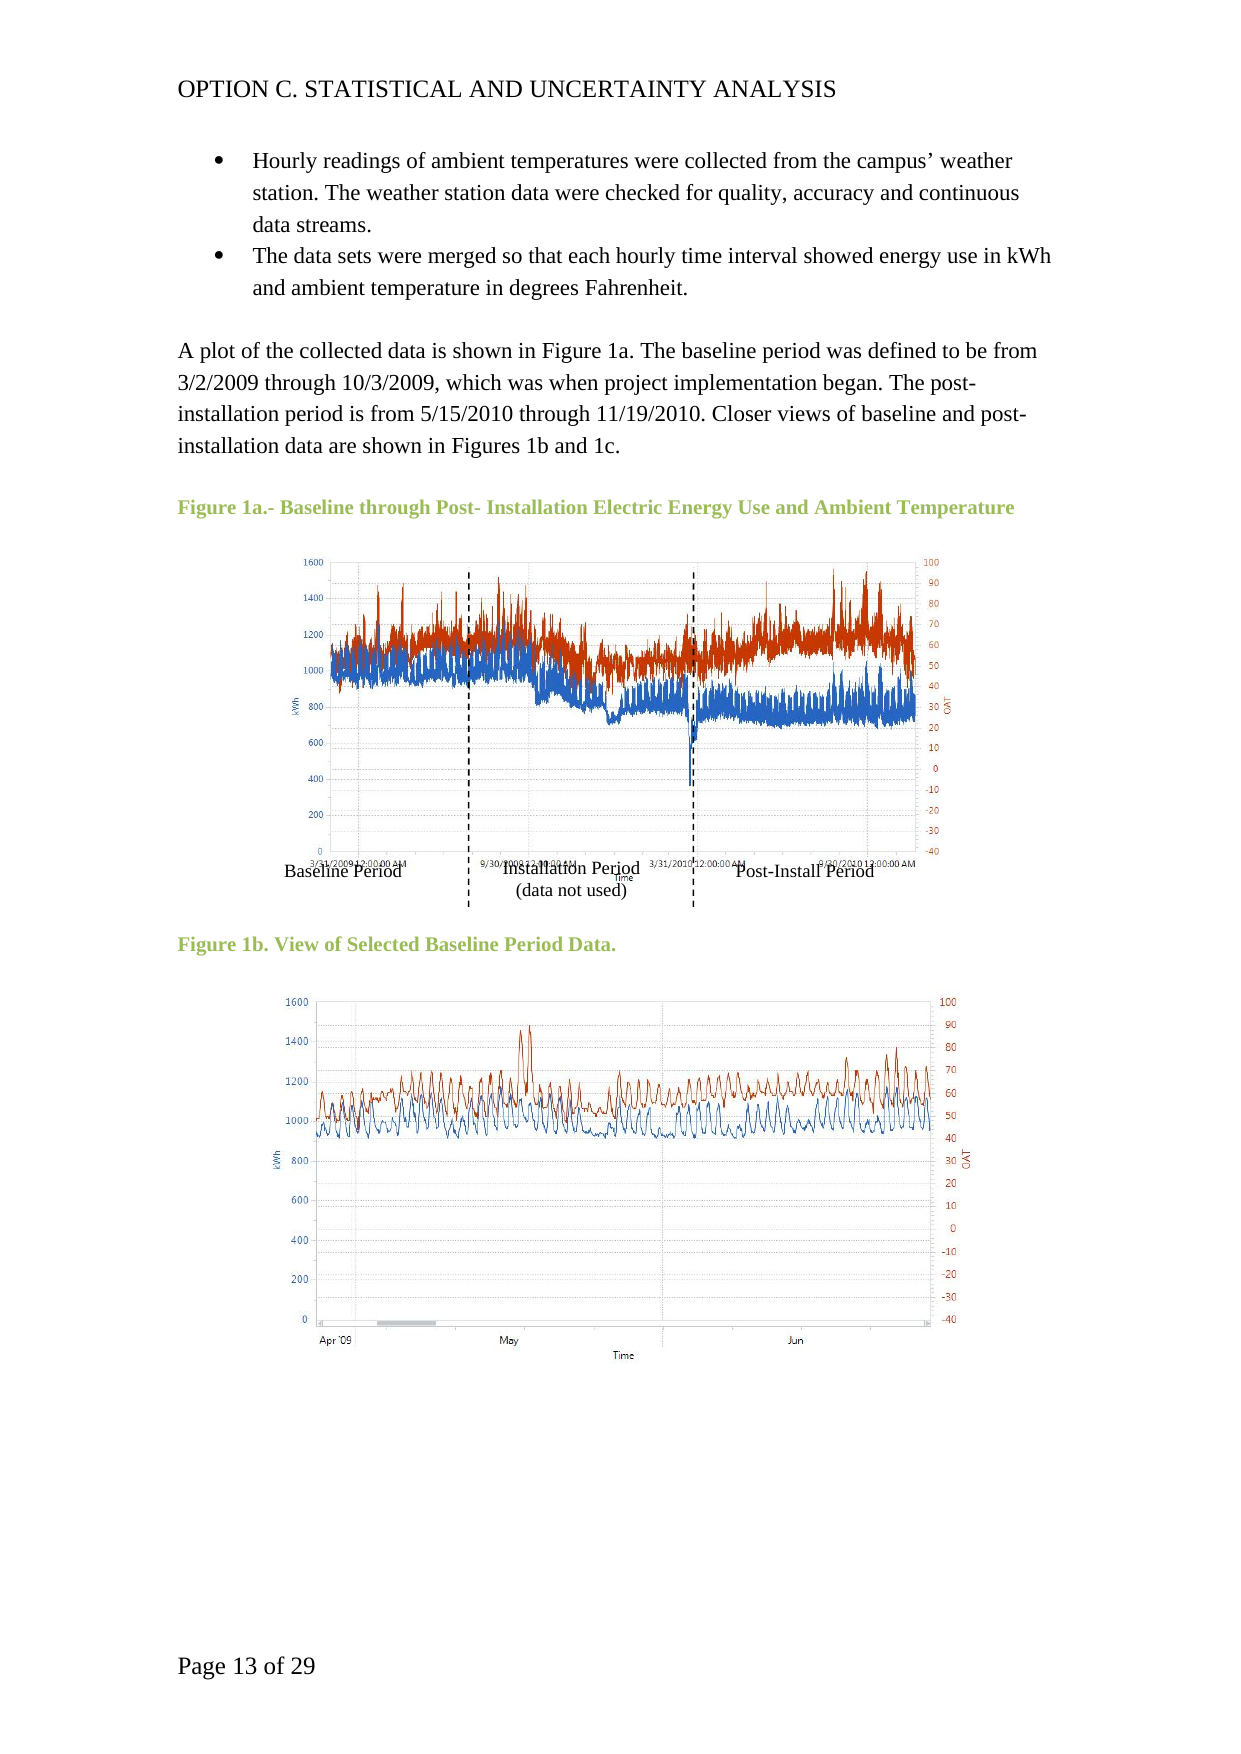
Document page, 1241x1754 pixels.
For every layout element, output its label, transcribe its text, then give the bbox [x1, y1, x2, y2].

picture [264, 976, 976, 1366]
list The data sets were merged so that each hourly time interval showed energy use in kWh and ambient temperature in degrees Fahrenheit. [215, 242, 1063, 300]
picture [284, 539, 956, 887]
text A plot of the collected data is shown in Figure 1a. The baseline period was defined to be from 3/2/2009 through 10/3/2009, which was when project implementation began. The post-installation period is from 5/15/2010 through 11/19/2010. Closer views of baseline and post-installation data are shown in Figures 1b and 1c. [177, 337, 1063, 458]
text Figure 1b. View of Selected Baseline Period Data. [177, 931, 1063, 956]
text Figure 1a.- Baseline through Post- Installation Electric Energy Use and Ambient Temperature [177, 495, 1063, 519]
list Hourly readings of ambient temperatures were collected from the campus’ weather station. The weather station data were checked for quality, accuracy and continuous data streams. [215, 148, 1063, 237]
